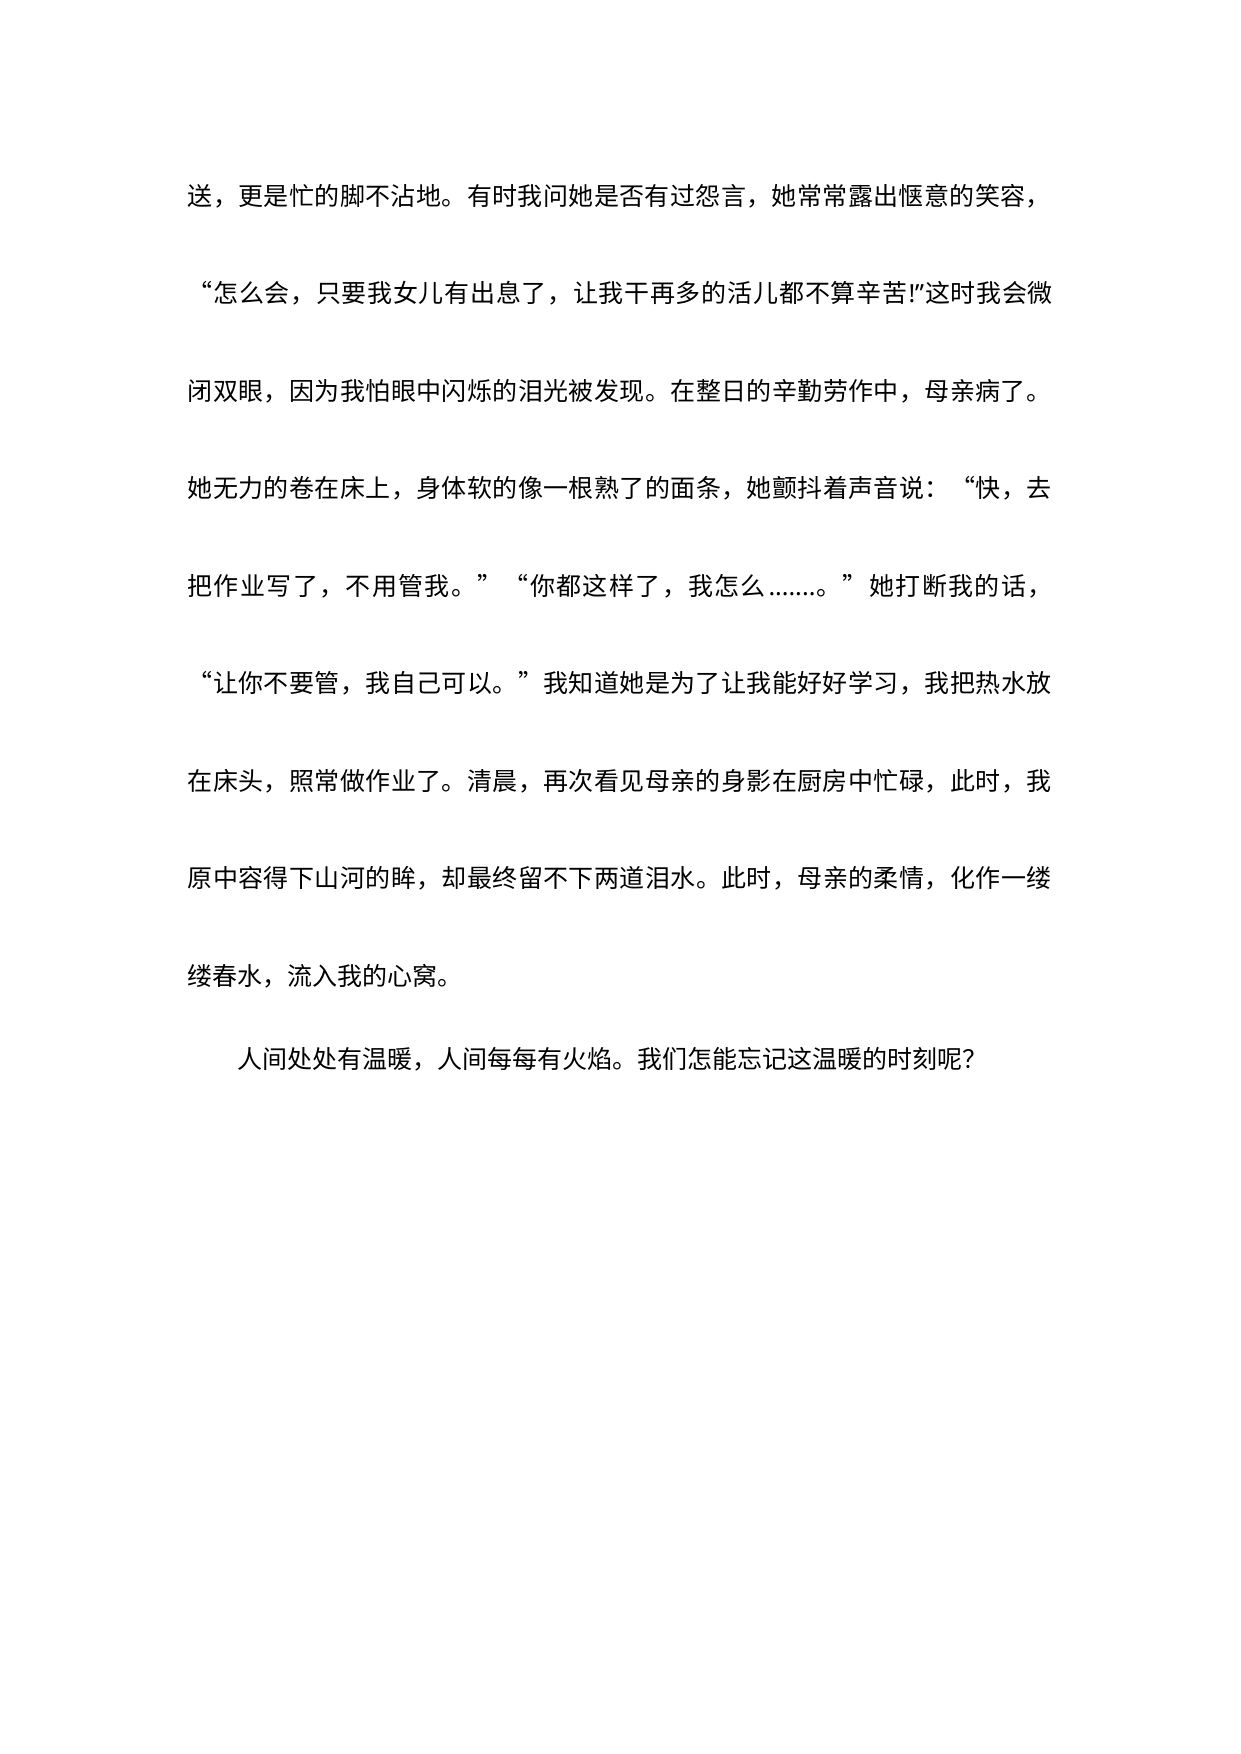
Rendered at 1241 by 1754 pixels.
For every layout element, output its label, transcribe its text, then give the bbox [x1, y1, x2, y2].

text 人间处处有温暖，人间每每有火焰。我们怎能忘记这温暖的时刻呢？ [187, 1025, 1053, 1090]
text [187, 162, 1053, 1007]
